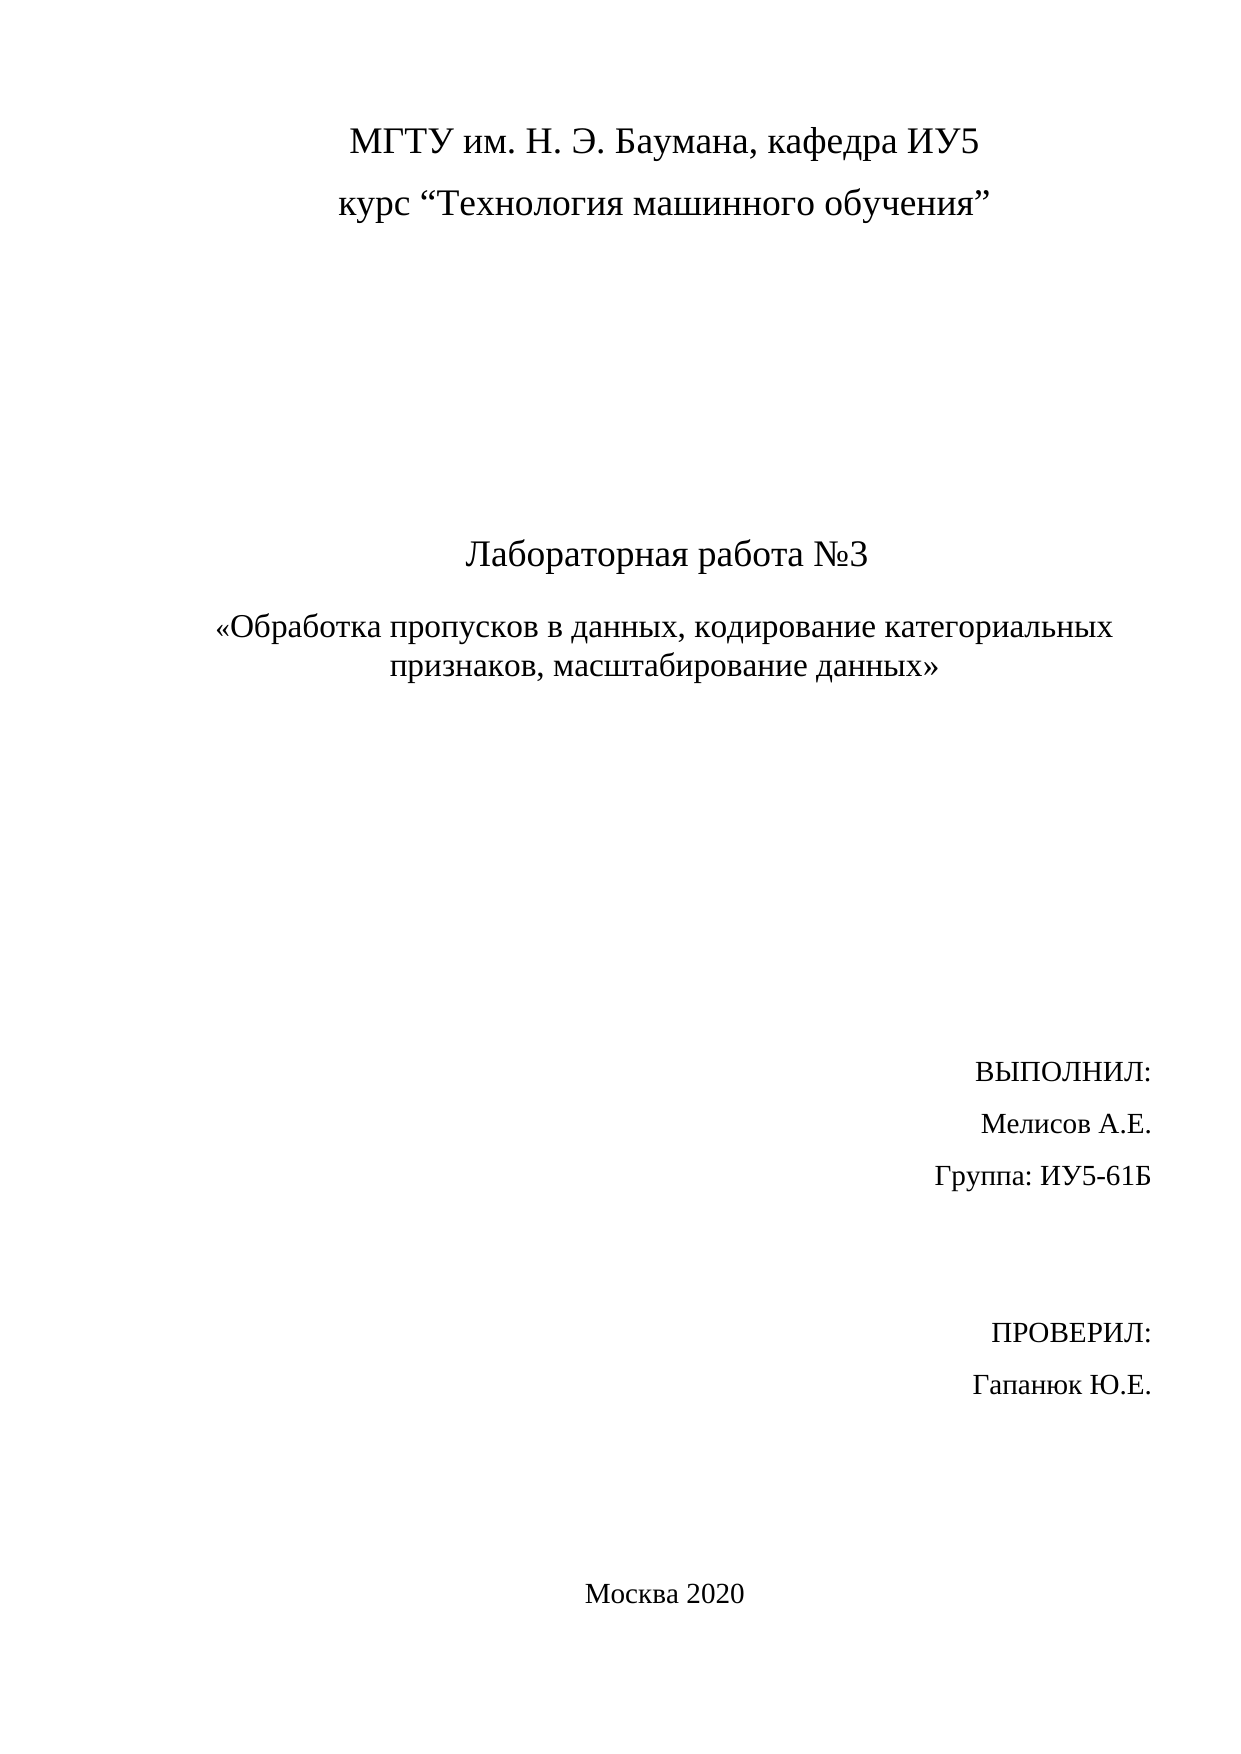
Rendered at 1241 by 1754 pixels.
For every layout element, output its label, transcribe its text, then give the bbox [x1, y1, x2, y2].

text курс “Технология машинного обучения” [177, 180, 1152, 223]
text МГТУ им. Н. Э. Баумана, кафедра ИУ5 [177, 118, 1152, 161]
title Лабораторная работа №3 [182, 532, 1152, 575]
subtitle «Обработка пропусков в данных, кодирование категориальных признаков, масштабирование данных» [177, 606, 1152, 683]
text Мелисов А.Е. [767, 1106, 1152, 1140]
text Гапанюк Ю.Е. [177, 1367, 1152, 1401]
text Группа: ИУ5-61Б [767, 1158, 1152, 1192]
text ВЫПОЛНИЛ: [177, 1054, 1152, 1087]
text Москва 2020 [177, 1576, 1152, 1609]
text ПРОВЕРИЛ: [177, 1315, 1152, 1348]
